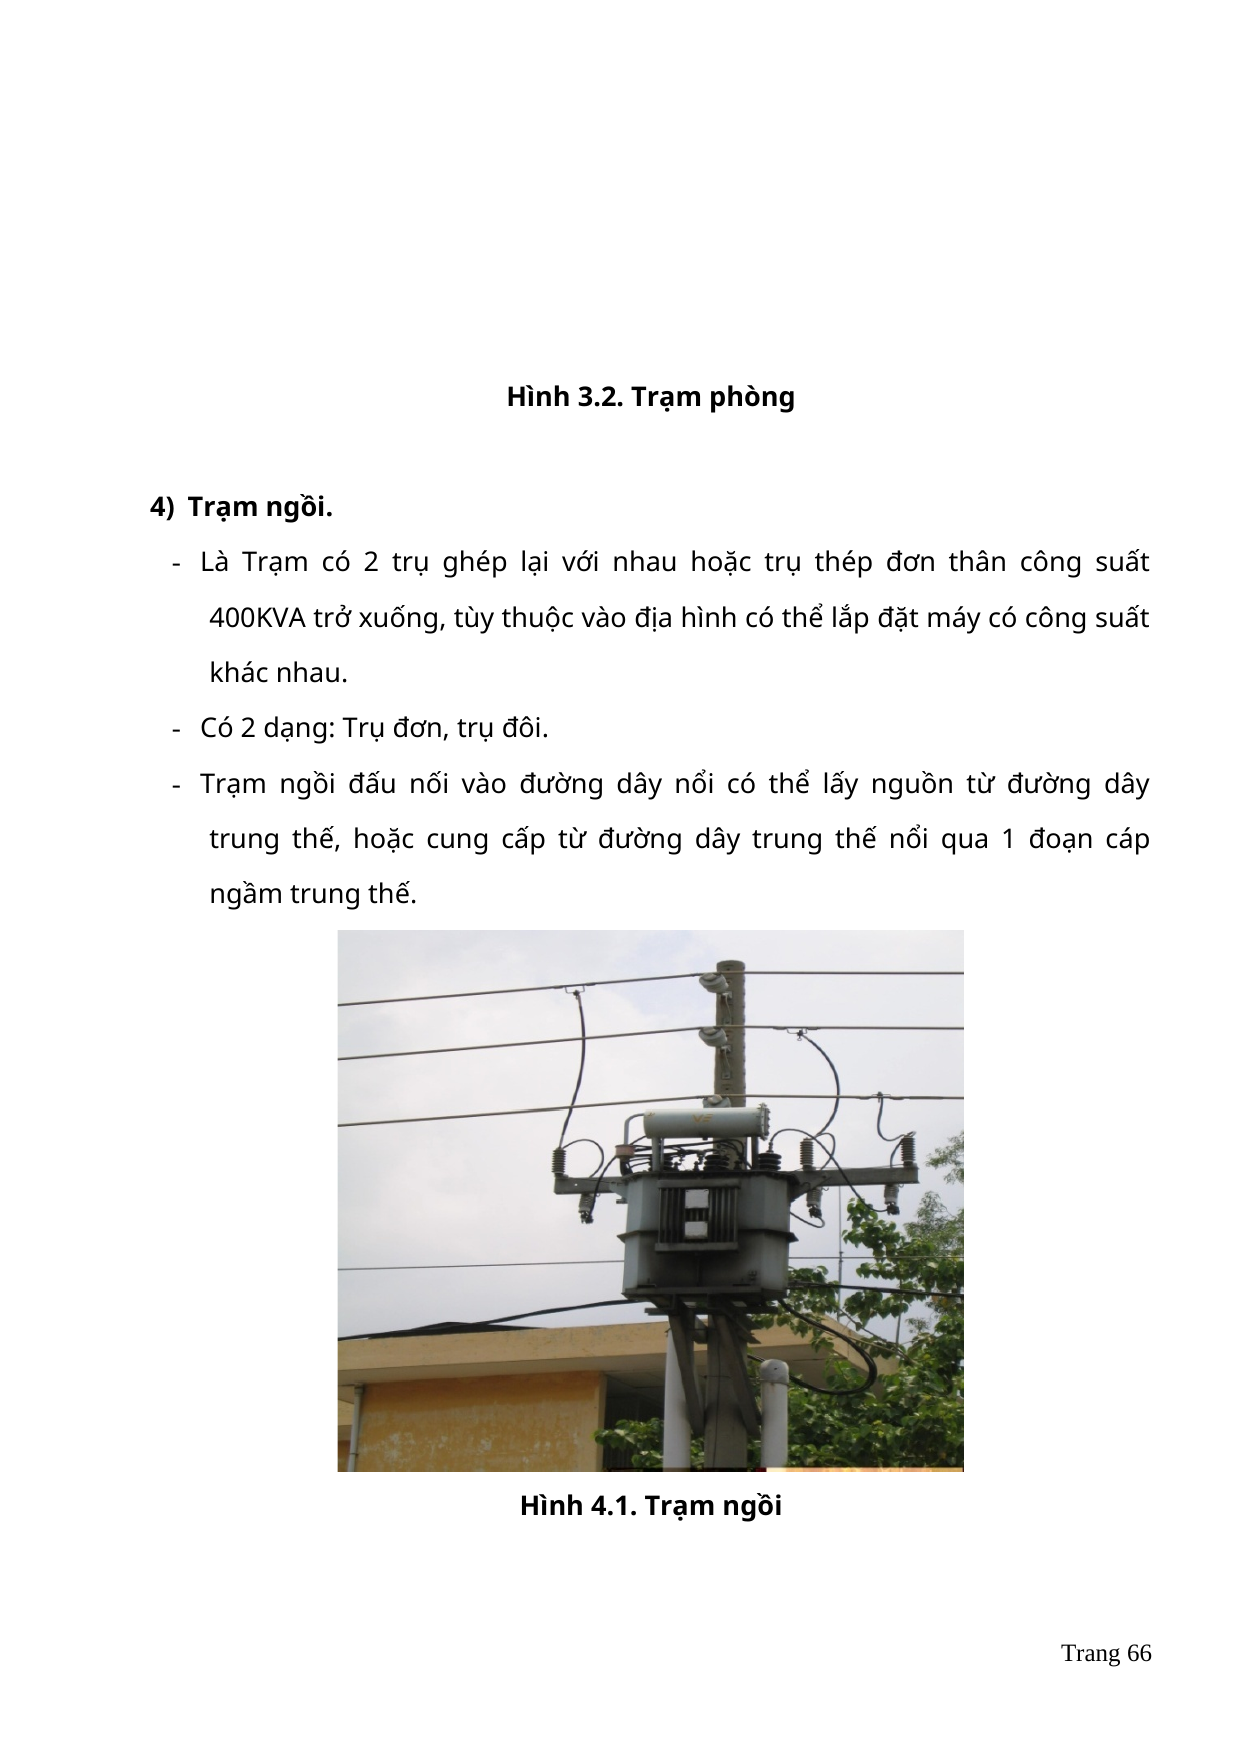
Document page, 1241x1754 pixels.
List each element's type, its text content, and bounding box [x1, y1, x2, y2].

list Là Trạm có 2 trụ ghép lại với nhau hoặc trụ thép đơn thân công suất 400KVA trở xuống, tùy thuộc vào địa hình có thể lắp đặt máy có công suất khác nhau. [172, 543, 1152, 690]
text Hình 3.2. Trạm phòng [150, 377, 1152, 414]
list Trạm ngồi. [150, 488, 1152, 524]
list Có 2 dạng: Trụ đơn, trụ đôi. [172, 709, 1152, 746]
text Hình 4.1. Trạm ngồi [150, 1486, 1152, 1523]
picture [337, 930, 964, 1472]
list Trạm ngồi đấu nối vào đường dây nổi có thể lấy nguồn từ đường dây trung thế, hoặc cung cấp từ đường dây trung thế nổi qua 1 đoạn cáp ngầm trung thế. [172, 764, 1152, 912]
